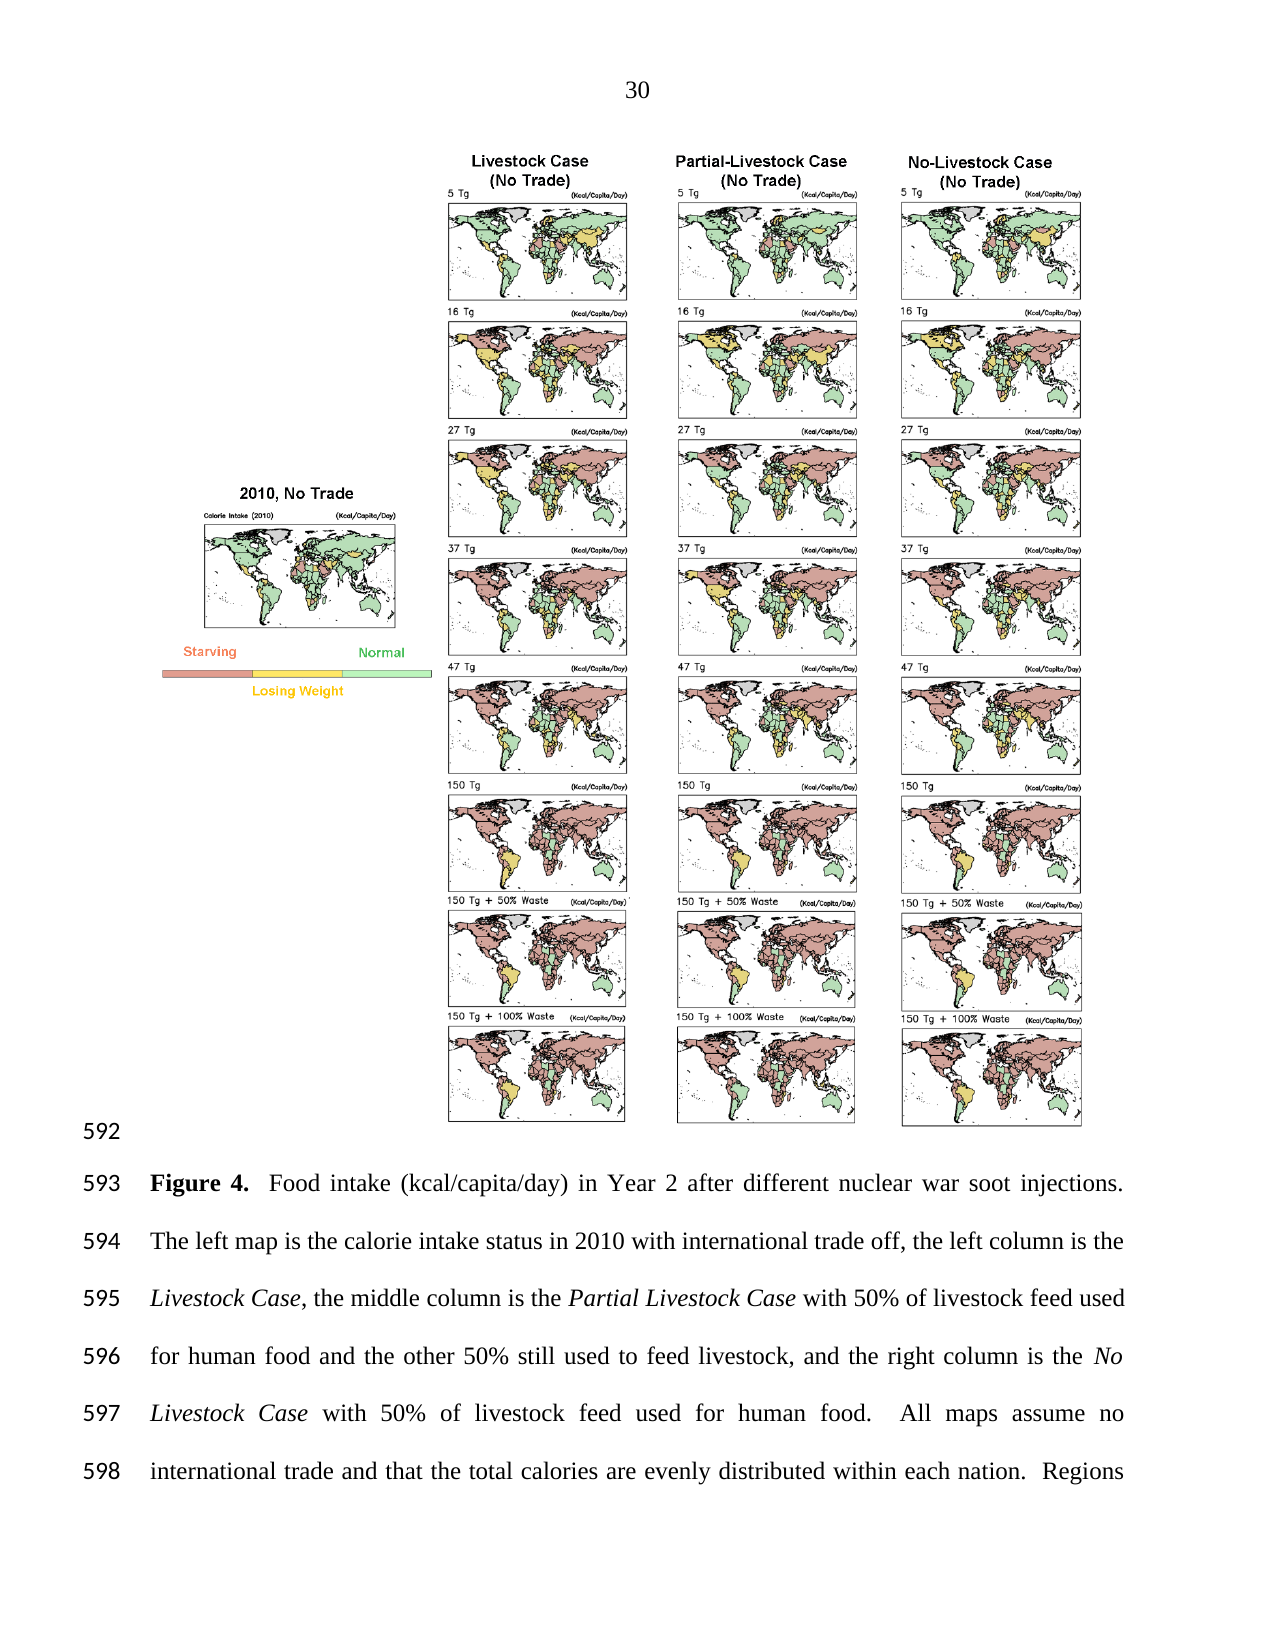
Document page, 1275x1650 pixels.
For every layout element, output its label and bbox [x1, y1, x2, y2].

picture [150, 150, 1102, 1140]
text [150, 150, 1125, 1485]
